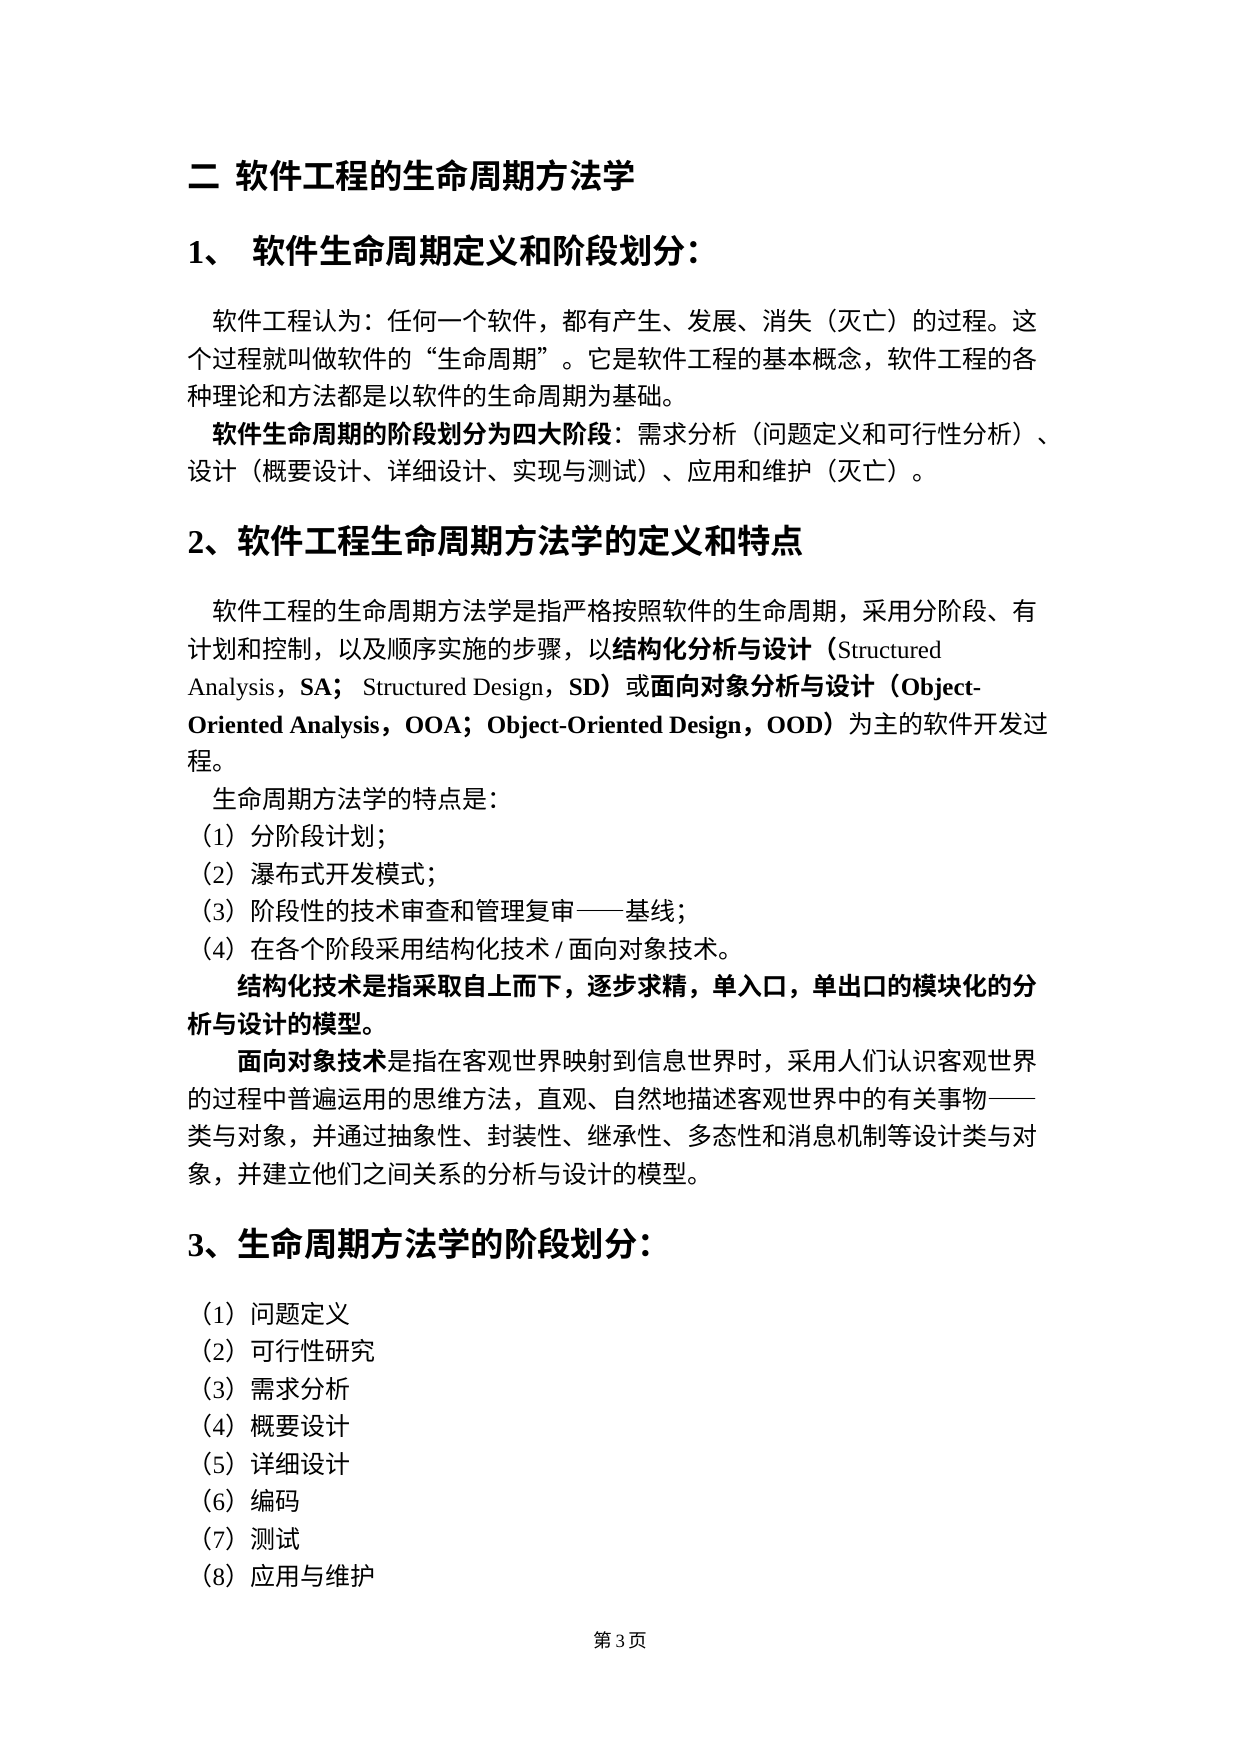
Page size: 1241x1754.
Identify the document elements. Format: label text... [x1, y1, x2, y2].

text （2）可行性研究 [187, 1330, 1053, 1368]
text （1）问题定义 [187, 1293, 1053, 1330]
text 结构化技术是指采取自上而下，逐步求精，单入口，单出口的模块化的分析与设计的模型。 [187, 966, 1053, 1041]
text （5）详细设计 [187, 1443, 1053, 1480]
text 生命周期方法学的特点是： [187, 778, 1053, 816]
text 软件生命周期的阶段划分为四大阶段：需求分析（问题定义和可行性分析）、设计（概要设计、详细设计、实现与测试）、应用和维护（灭亡）。 [187, 413, 1053, 488]
text （2）瀑布式开发模式； [187, 853, 1053, 891]
text （4）概要设计 [187, 1405, 1053, 1443]
text 软件工程的生命周期方法学是指严格按照软件的生命周期，采用分阶段、有计划和控制，以及顺序实施的步骤，以结构化分析与设计（Structured Analysis，SA； Structured Design，SD）或面向对象分析与设计（Object-Oriented Analysis，OOA；Object-Oriented Design，OOD）为主的软件开发过程。 [187, 591, 1053, 778]
text （3）阶段性的技术审查和管理复审——基线； [187, 891, 1053, 928]
subtitle 1、 软件生命周期定义和阶段划分： [187, 225, 1053, 273]
text （1）分阶段计划； [187, 816, 1053, 853]
text 面向对象技术是指在客观世界映射到信息世界时，采用人们认识客观世界的过程中普遍运用的思维方法，直观、自然地描述客观世界中的有关事物——类与对象，并通过抽象性、封装性、继承性、多态性和消息机制等设计类与对象，并建立他们之间关系的分析与设计的模型。 [187, 1041, 1053, 1191]
text （3）需求分析 [187, 1368, 1053, 1405]
text 软件工程认为：任何一个软件，都有产生、发展、消失（灭亡）的过程。这个过程就叫做软件的“生命周期”。它是软件工程的基本概念，软件工程的各种理论和方法都是以软件的生命周期为基础。 [187, 301, 1053, 413]
subtitle 二 软件工程的生命周期方法学 [187, 150, 1053, 198]
subtitle 3、生命周期方法学的阶段划分： [187, 1218, 1053, 1266]
text （6）编码 [187, 1480, 1053, 1518]
text （8）应用与维护 [187, 1555, 1053, 1593]
text （7）测试 [187, 1518, 1053, 1555]
text （4）在各个阶段采用结构化技术 / 面向对象技术。 [187, 928, 1053, 966]
subtitle 2、软件工程生命周期方法学的定义和特点 [187, 515, 1053, 563]
